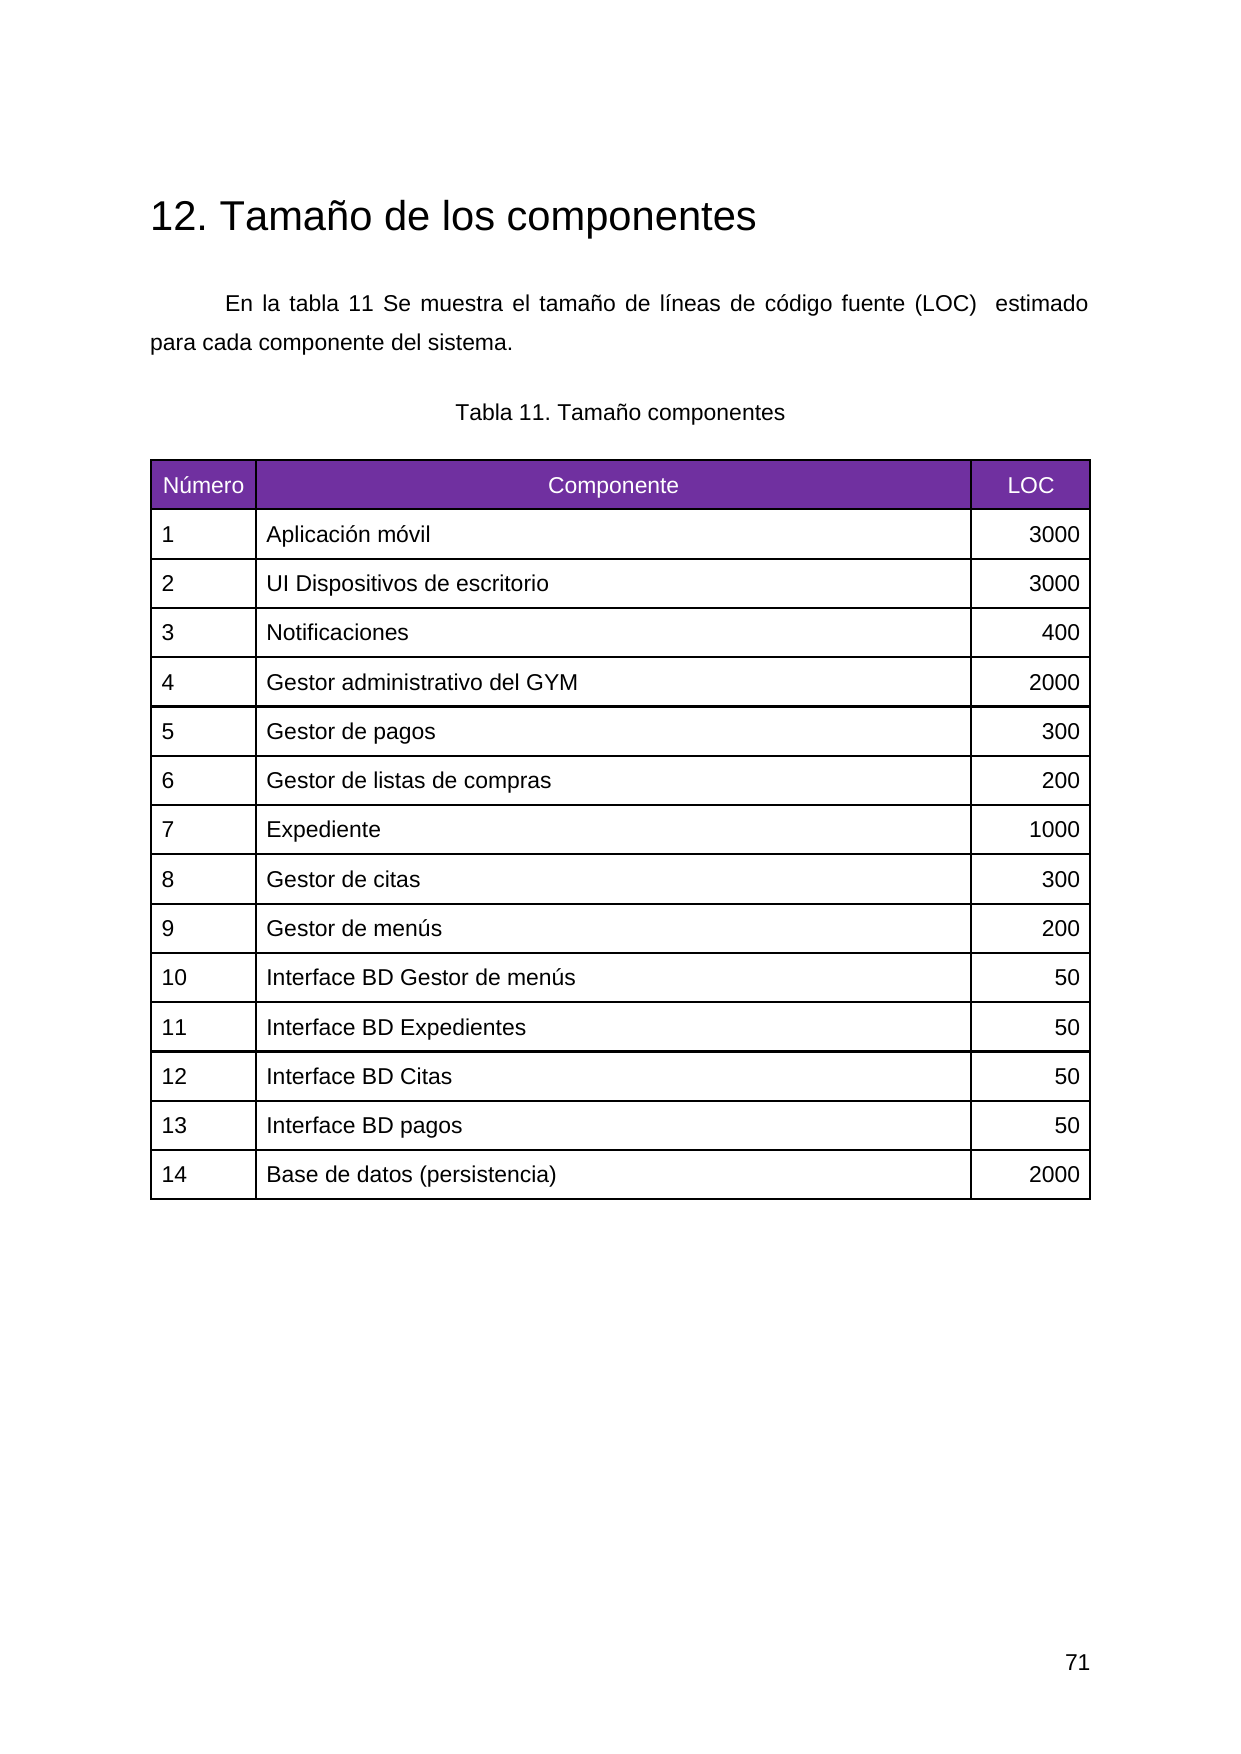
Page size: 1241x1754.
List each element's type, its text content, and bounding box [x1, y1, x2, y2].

table_cell Base de datos (persistencia) [257, 1151, 970, 1198]
table_cell 13 [152, 1102, 255, 1149]
table_cell 200 [972, 757, 1089, 804]
table_cell 6 [152, 757, 255, 804]
table_cell Interface BD Citas [257, 1053, 970, 1099]
table_header Número [152, 461, 255, 508]
text En la tabla 11 Se muestra el tamaño de líneas de código fuente (LOC) estimado para cada componente del sistema. [150, 289, 1090, 355]
table_cell 400 [972, 609, 1089, 656]
table_cell 1 [152, 510, 255, 558]
table_cell 9 [152, 905, 255, 952]
table_cell 10 [152, 954, 255, 1001]
table_cell Interface BD Gestor de menús [257, 954, 970, 1001]
table_cell Gestor de pagos [257, 708, 970, 755]
table_cell 2000 [972, 1151, 1089, 1198]
table_cell 12 [152, 1053, 255, 1099]
table_cell 200 [972, 905, 1089, 952]
table_cell 1000 [972, 806, 1089, 853]
table_header LOC [972, 461, 1089, 508]
table_cell 2000 [972, 658, 1089, 705]
table_cell Gestor de menús [257, 905, 970, 952]
table_cell 50 [972, 1102, 1089, 1149]
table_cell Gestor de citas [257, 855, 970, 902]
table_cell 11 [152, 1003, 255, 1050]
table_cell 3 [152, 609, 255, 656]
table_header Componente [257, 461, 970, 508]
table_cell 7 [152, 806, 255, 853]
table_cell Expediente [257, 806, 970, 853]
table_cell Interface BD pagos [257, 1102, 970, 1149]
table_cell 14 [152, 1151, 255, 1198]
table_cell 50 [972, 1003, 1089, 1050]
table_cell Aplicación móvil [257, 510, 970, 558]
table_cell 3000 [972, 560, 1089, 607]
table_cell 4 [152, 658, 255, 705]
text Tabla 11. Tamaño componentes [150, 399, 1090, 425]
table_cell 50 [972, 1053, 1089, 1099]
table_cell Gestor de listas de compras [257, 757, 970, 804]
table_cell 2 [152, 560, 255, 607]
table_cell UI Dispositivos de escritorio [257, 560, 970, 607]
table_cell 300 [972, 855, 1089, 902]
subtitle 12. Tamaño de los componentes [150, 192, 1090, 239]
table_cell 8 [152, 855, 255, 902]
table_cell 3000 [972, 510, 1089, 558]
table_cell 5 [152, 708, 255, 755]
table_cell Gestor administrativo del GYM [257, 658, 970, 705]
table_cell 300 [972, 708, 1089, 755]
table_cell Notificaciones [257, 609, 970, 656]
table_cell 50 [972, 954, 1089, 1001]
table_cell Interface BD Expedientes [257, 1003, 970, 1050]
